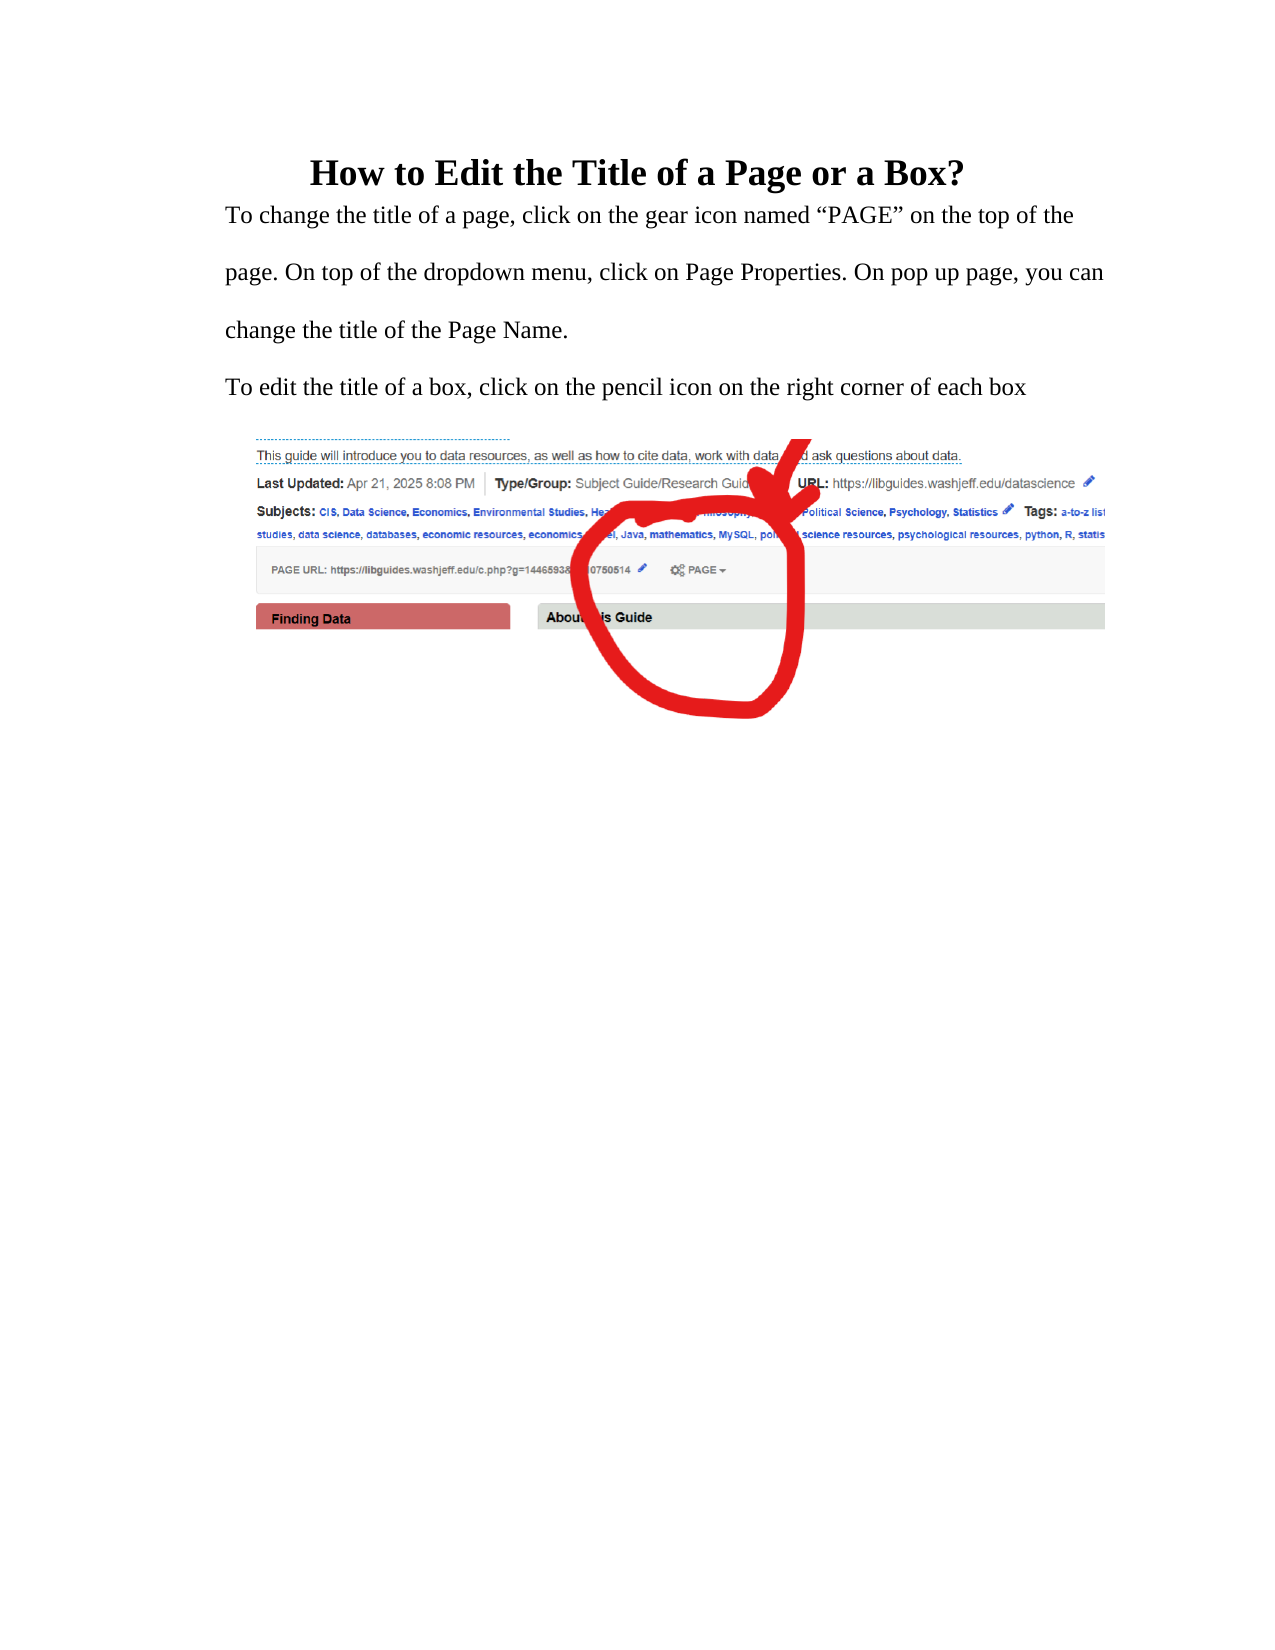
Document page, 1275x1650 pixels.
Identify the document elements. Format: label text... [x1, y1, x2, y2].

subtitle How to Edit the Title of a Page or a Box? [150, 150, 1125, 193]
text To change the title of a page, click on the gear icon named “PAGE” on the top of the page. On top of the dropdown menu, click on Page Properties. On pop up page, you can change the title of the Page Name. [225, 200, 1125, 344]
text To edit the title of a box, click on the pencil icon on the right corner of each box [225, 372, 1125, 401]
